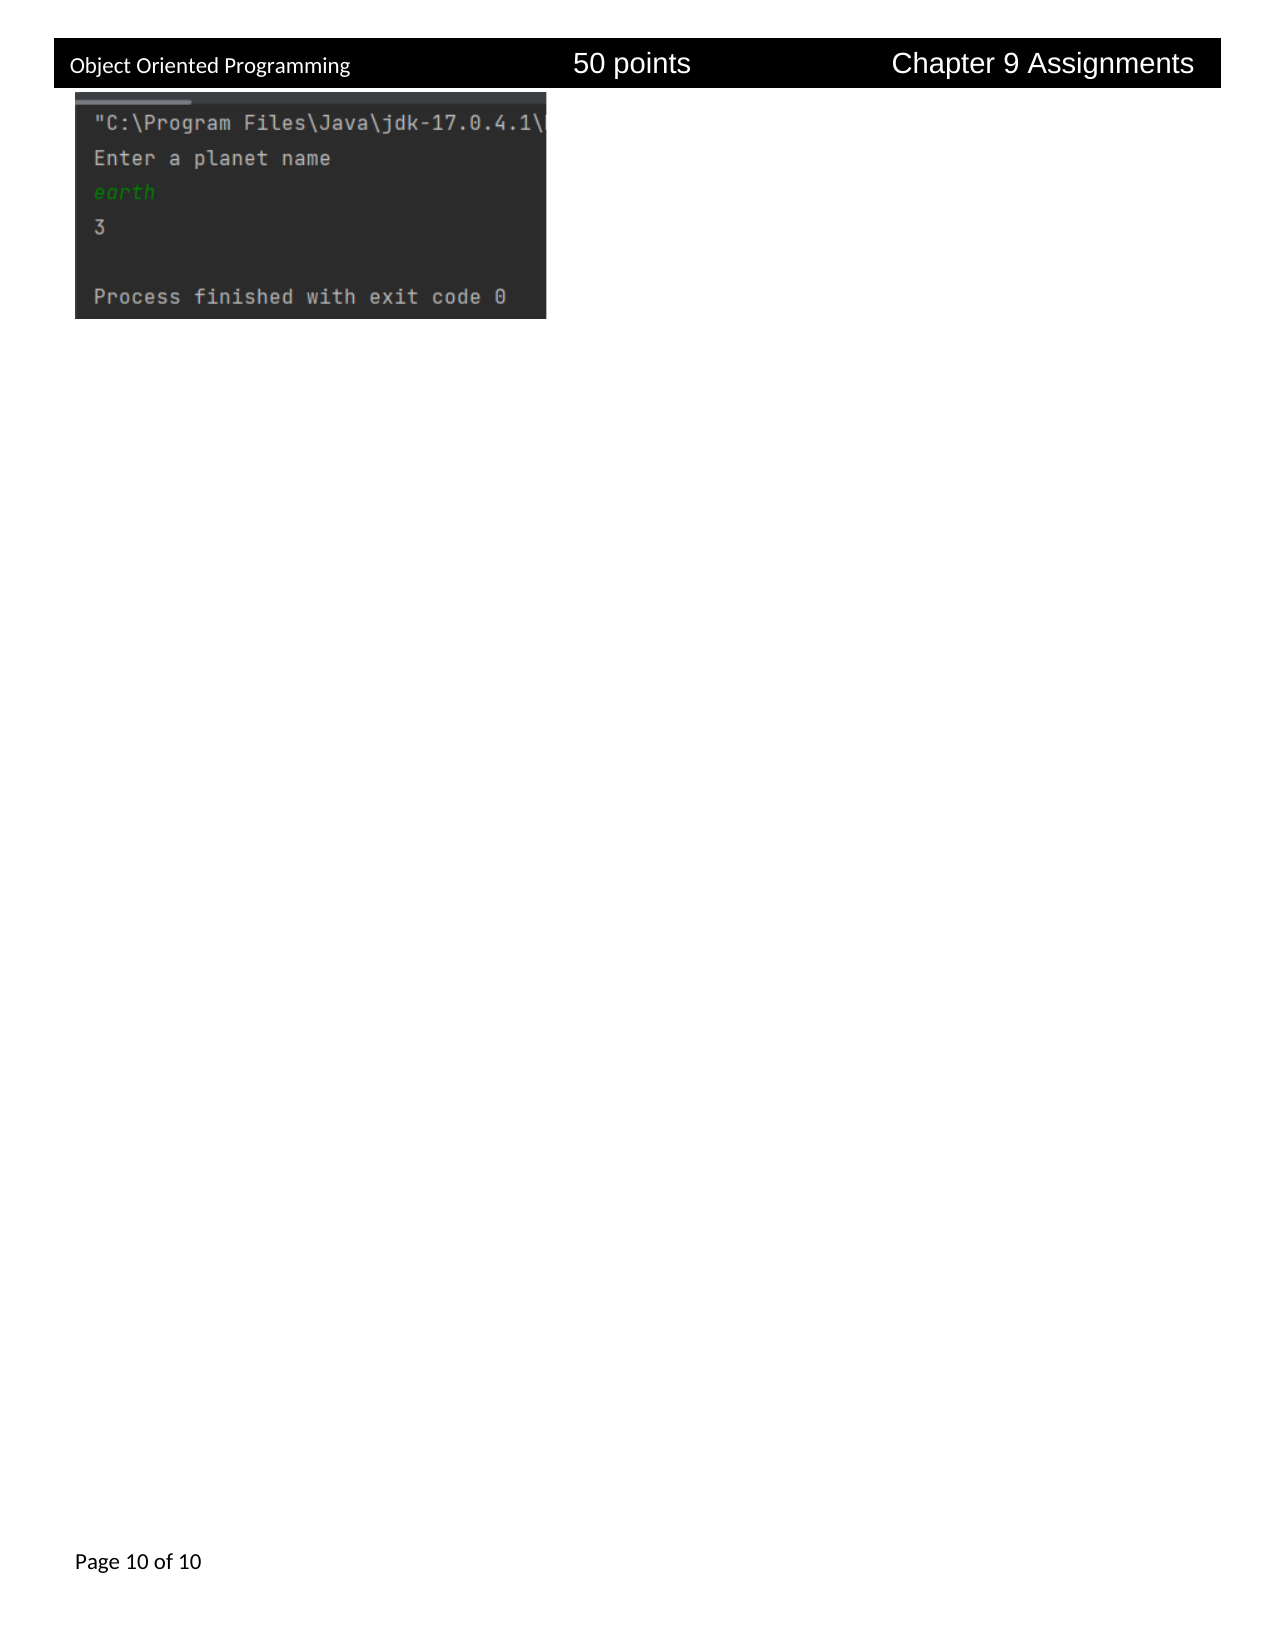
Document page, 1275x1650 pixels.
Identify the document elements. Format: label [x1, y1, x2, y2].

picture [75, 92, 547, 319]
